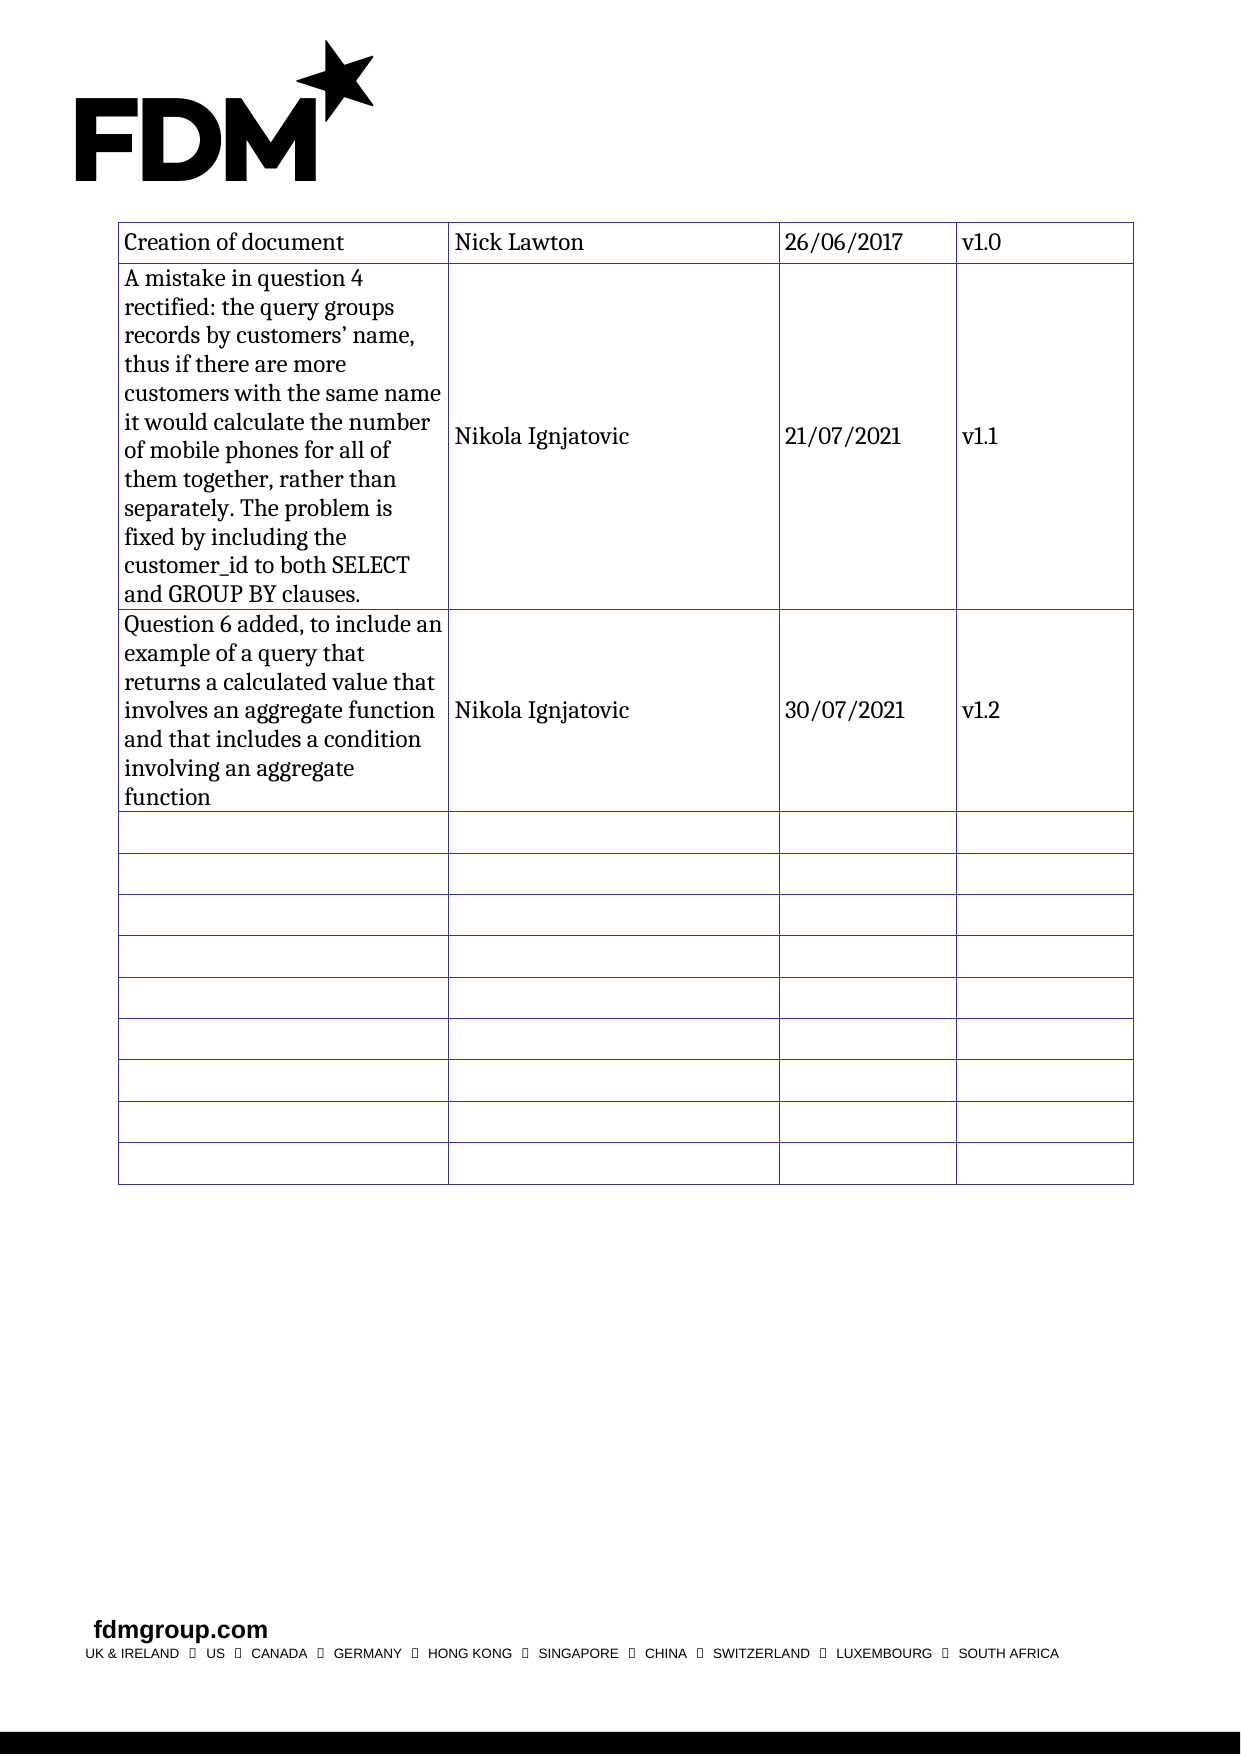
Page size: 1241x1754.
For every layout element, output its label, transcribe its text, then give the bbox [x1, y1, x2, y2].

table_cell [449, 1102, 779, 1142]
table_cell Creation of document [119, 223, 448, 263]
table_cell [780, 978, 956, 1018]
table_cell [119, 854, 448, 894]
table_cell [119, 812, 448, 853]
table_cell [119, 1019, 448, 1059]
table_cell [449, 936, 779, 977]
picture [75, 40, 374, 181]
table_cell Nick Lawton [449, 223, 779, 263]
table_cell v1.0 [957, 223, 1133, 263]
table_cell [449, 895, 779, 935]
table_cell [449, 1019, 779, 1059]
table_cell [957, 854, 1133, 894]
table_cell v1.2 [957, 610, 1133, 811]
table_cell [449, 978, 779, 1018]
table_cell [780, 812, 956, 853]
table_cell [957, 812, 1133, 853]
table_cell [957, 978, 1133, 1018]
table_cell [119, 895, 448, 935]
table_cell [449, 1143, 779, 1183]
table_cell [957, 1019, 1133, 1059]
table_cell v1.1 [957, 264, 1133, 609]
table_cell 30/07/2021 [780, 610, 956, 811]
table_cell [780, 1019, 956, 1059]
table_cell [449, 812, 779, 853]
table_cell A mistake in question 4 rectified: the query groups records by customers’ name, thus if there are more customers with the same name it would calculate the number of mobile phones for all of them together, rather than separately. The problem is fixed by including the customer_id to both SELECT and GROUP BY clauses. [119, 264, 448, 609]
table_cell [119, 1143, 448, 1183]
table_cell 26/06/2017 [780, 223, 956, 263]
table_cell Question 6 added, to include an example of a query that returns a calculated value that involves an aggregate function and that includes a condition involving an aggregate function [119, 610, 448, 811]
table_cell [119, 1102, 448, 1142]
table_cell Nikola Ignjatovic [449, 610, 779, 811]
table_cell [957, 1143, 1133, 1183]
table_cell [119, 936, 448, 977]
table_cell [119, 978, 448, 1018]
table_cell [780, 1102, 956, 1142]
table_cell [119, 1060, 448, 1101]
table_cell [957, 1060, 1133, 1101]
table_cell [957, 936, 1133, 977]
table_cell 21/07/2021 [780, 264, 956, 609]
table_cell [780, 895, 956, 935]
table_cell [957, 895, 1133, 935]
table_cell [449, 1060, 779, 1101]
table_cell [780, 936, 956, 977]
table_cell [780, 1060, 956, 1101]
table_cell Nikola Ignjatovic [449, 264, 779, 609]
table_cell [449, 854, 779, 894]
table_cell [957, 1102, 1133, 1142]
table_cell [780, 854, 956, 894]
table_cell [780, 1143, 956, 1183]
